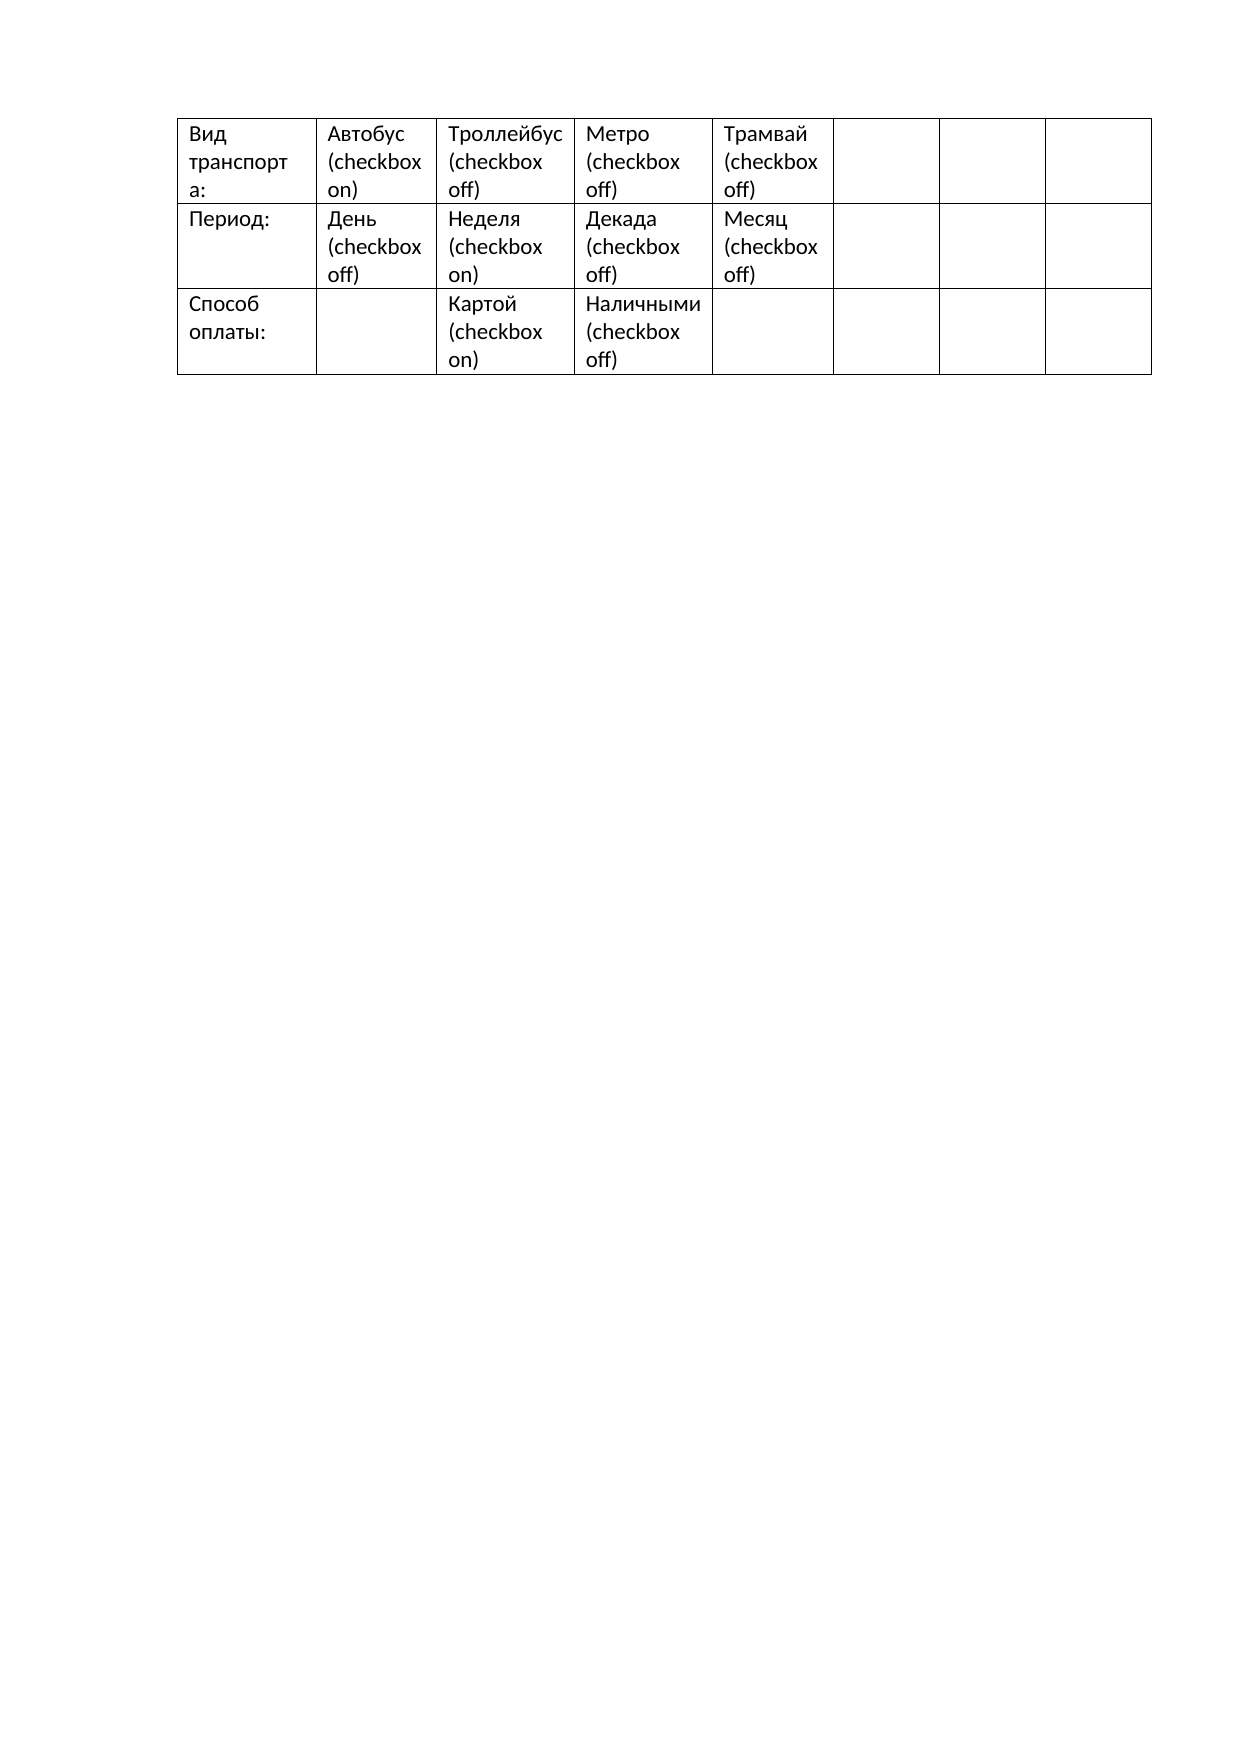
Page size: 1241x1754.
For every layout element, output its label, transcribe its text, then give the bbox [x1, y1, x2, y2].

table_header [940, 119, 1045, 203]
table_header Троллейбус (checkbox off) [437, 119, 574, 203]
table_header Автобус (checkbox on) [317, 119, 436, 203]
table_header Метро (checkbox off) [575, 119, 712, 203]
table_cell Наличными (checkbox off) [575, 289, 712, 373]
table_header Трамвай (checkbox off) [713, 119, 833, 203]
table_cell Картой (checkbox on) [437, 289, 574, 373]
table_cell Способ оплаты: [178, 289, 316, 373]
table_cell [1046, 204, 1151, 288]
table_header Вид транспорта: [178, 119, 316, 203]
table_cell [940, 204, 1045, 288]
table_cell [317, 289, 436, 373]
table_cell [834, 204, 939, 288]
table_cell [834, 289, 939, 373]
table_header [1046, 119, 1151, 203]
table_header [834, 119, 939, 203]
table_cell День (checkbox off) [317, 204, 436, 288]
table_cell Период: [178, 204, 316, 288]
table_cell Декада (checkbox off) [575, 204, 712, 288]
table_cell Неделя (checkbox on) [437, 204, 574, 288]
table_cell Месяц (checkbox off) [713, 204, 833, 288]
table_cell [940, 289, 1045, 373]
table_cell [1046, 289, 1151, 373]
table_cell [713, 289, 833, 373]
